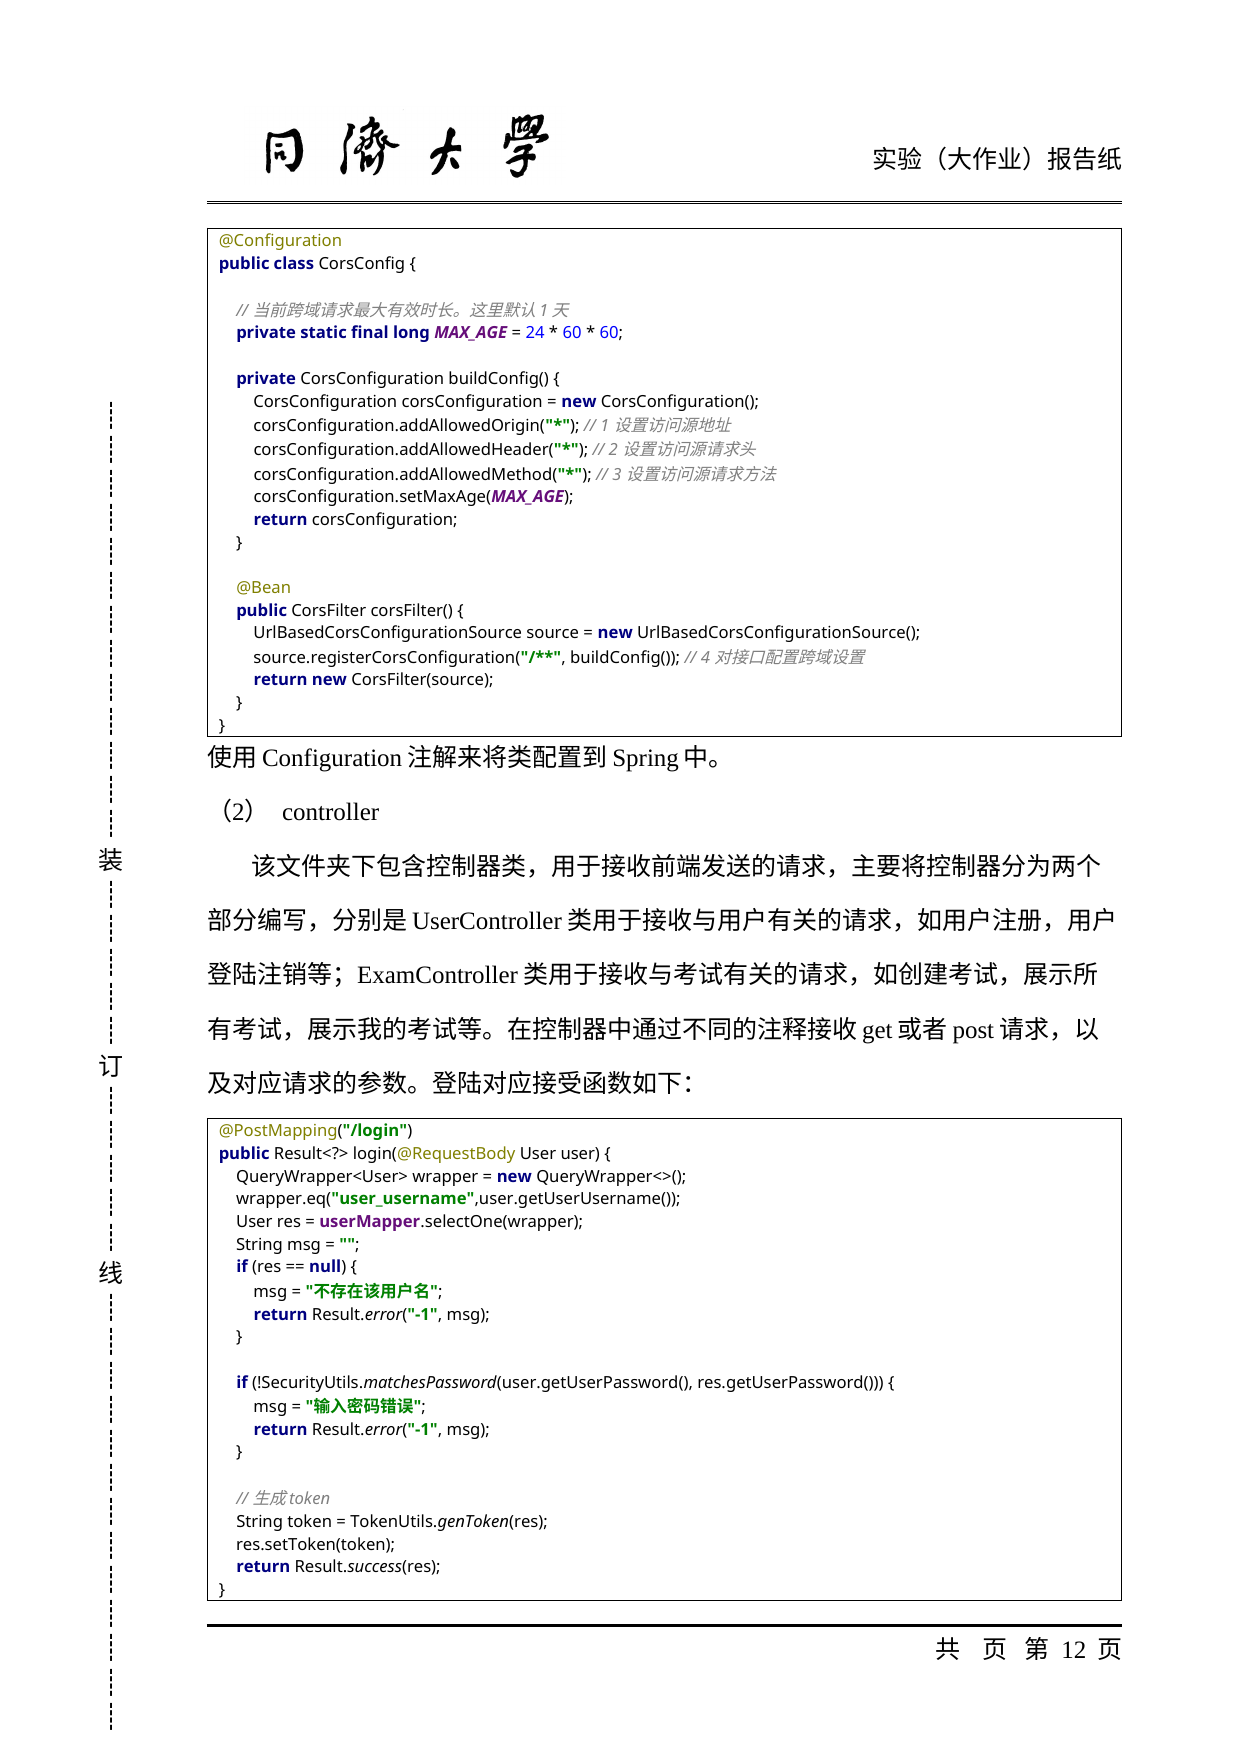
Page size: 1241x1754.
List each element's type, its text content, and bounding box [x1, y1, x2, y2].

picture [244, 106, 567, 185]
text 使用Configuration注解来将类配置到Spring中。 [207, 737, 1122, 773]
list controller [207, 792, 1122, 828]
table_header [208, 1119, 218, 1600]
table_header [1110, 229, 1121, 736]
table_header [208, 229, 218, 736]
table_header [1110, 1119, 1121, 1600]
text 该文件夹下包含控制器类，用于接收前端发送的请求，主要将控制器分为两个部分编写，分别是UserController类用于接收与用户有关的请求，如用户注册，用户登陆注销等；ExamController类用于接收与考试有关的请求，如创建考试，展示所有考试，展示我的考试等。在控制器中通过不同的注释接收get或者post请求，以及对应请求的参数。登陆对应接受函数如下： [207, 846, 1122, 1100]
